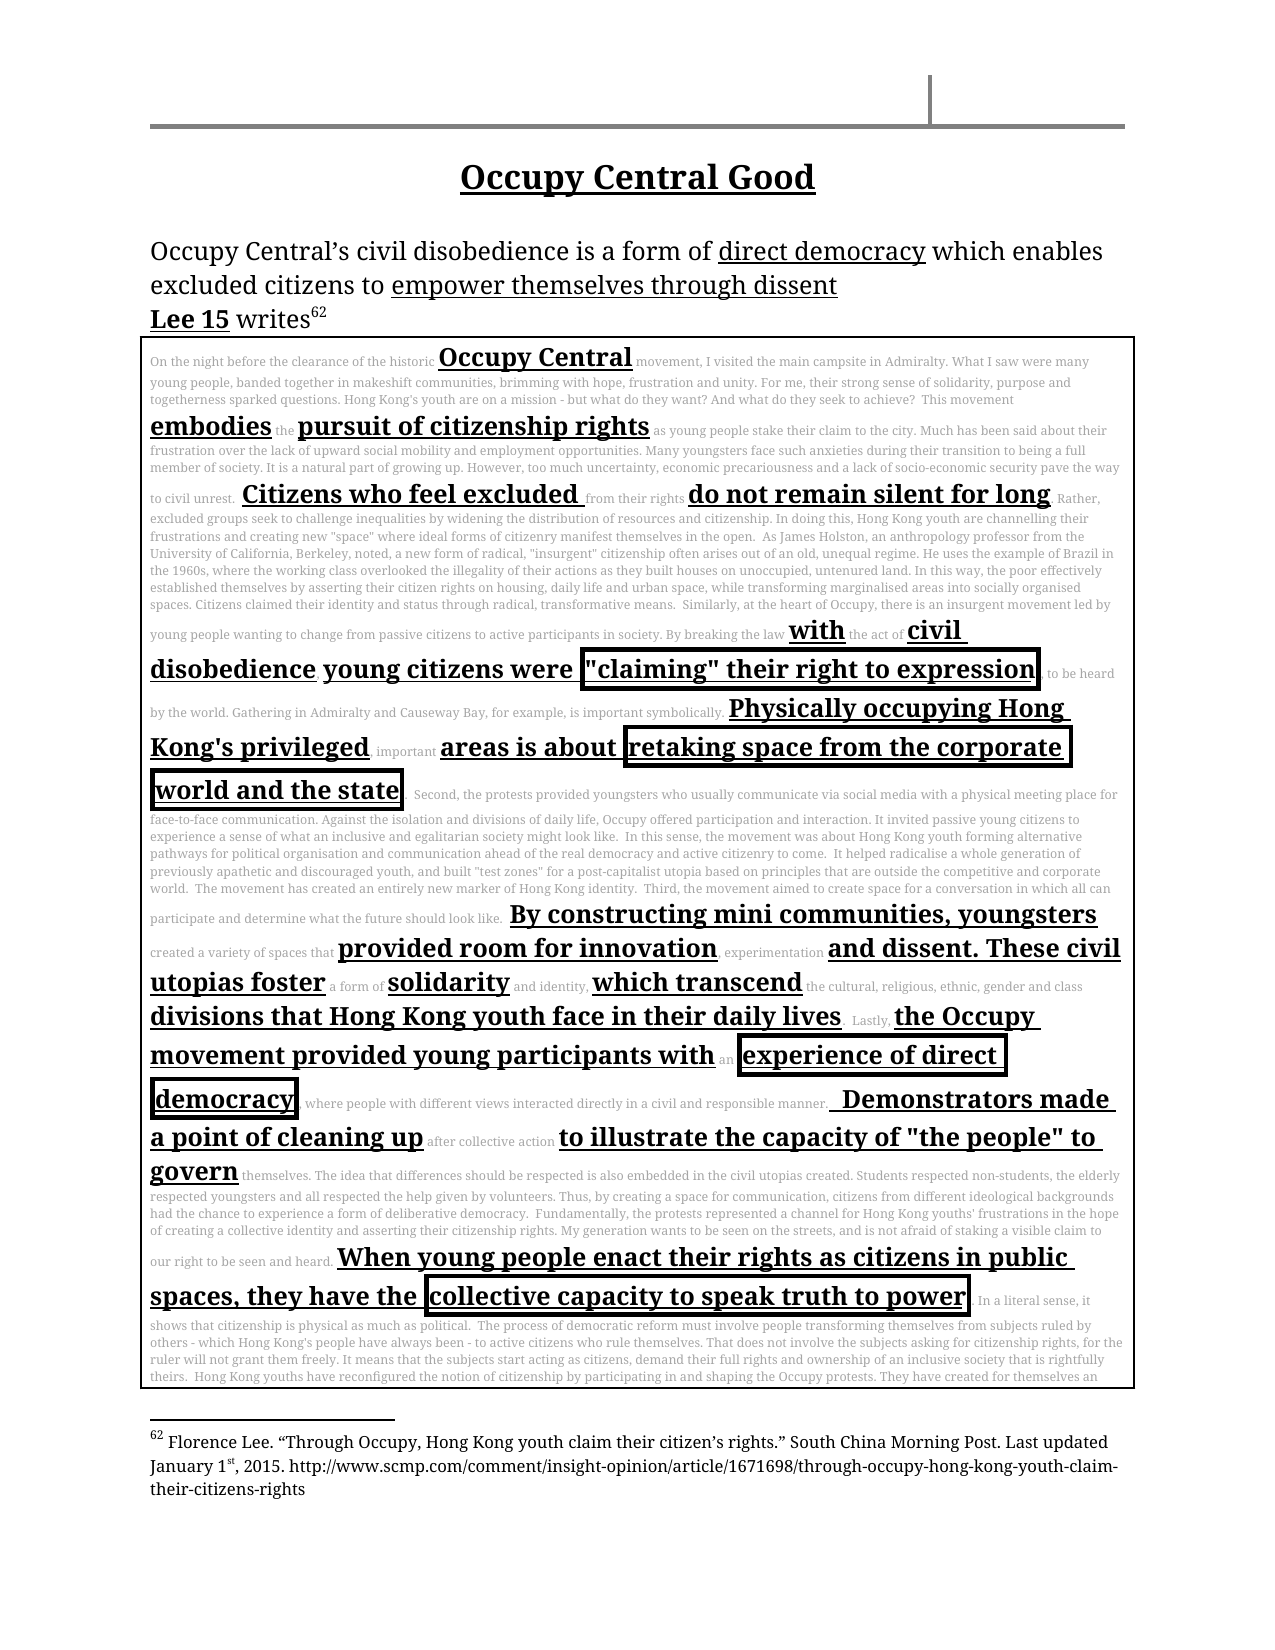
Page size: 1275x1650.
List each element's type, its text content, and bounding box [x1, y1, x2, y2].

subtitle Occupy Central Good [150, 154, 1125, 199]
text Lee 15 writes [150, 302, 1125, 336]
text Occupy Central’s civil disobedience is a form of direct democracy which enables excluded citizens to empower themselves through dissent [150, 234, 1125, 302]
